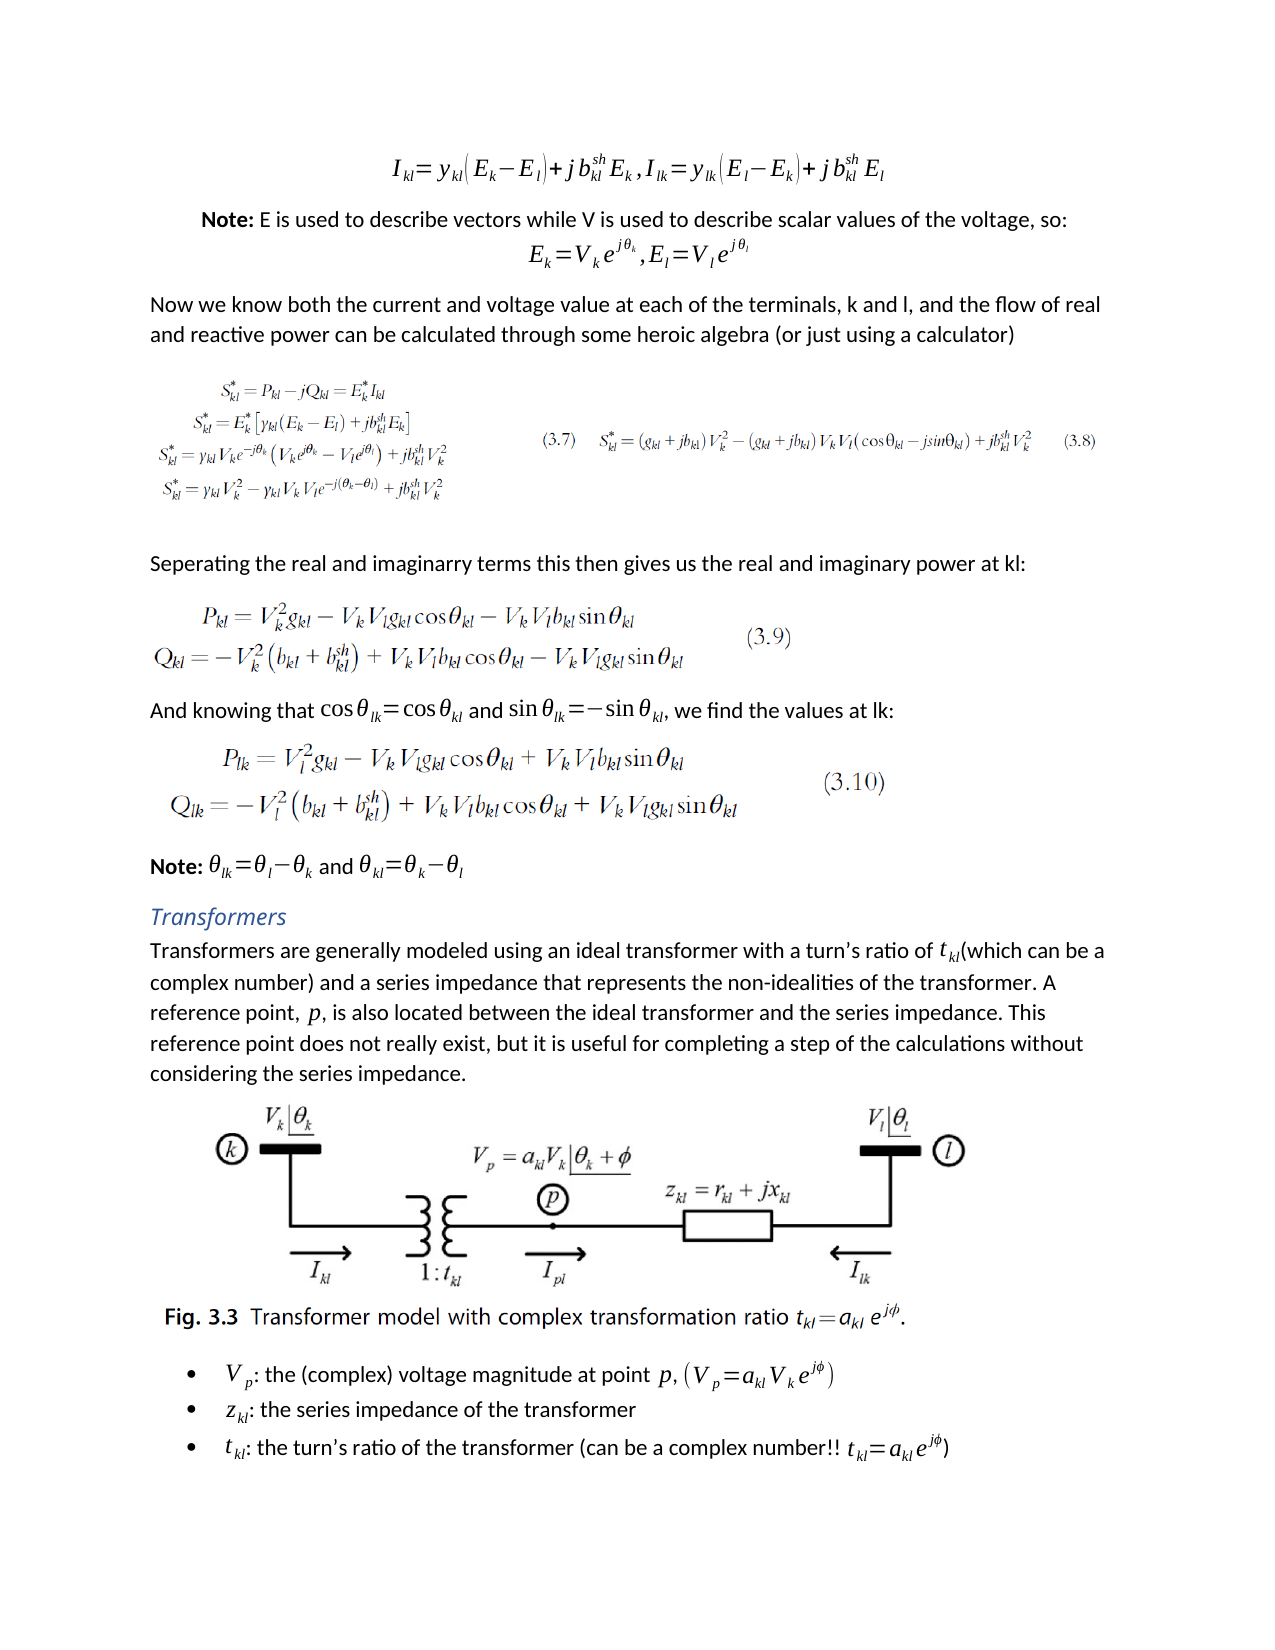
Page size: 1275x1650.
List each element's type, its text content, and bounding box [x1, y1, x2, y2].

picture [150, 366, 578, 512]
picture [598, 426, 1095, 454]
list : the (complex) voltage magnitude at point , [187, 1357, 1125, 1393]
list : the turn’s ratio of the transformer (can be a complex number!! ) [187, 1430, 1125, 1466]
text Note: and [150, 851, 1125, 882]
picture [150, 1089, 975, 1338]
text Note: E is used to describe vectors while V is used to describe scalar values of the voltage, so: [150, 205, 1125, 271]
text Seperating the real and imaginarry terms this then gives us the real and imaginary power at kl: [150, 549, 1125, 577]
picture [150, 728, 890, 832]
list : the series impedance of the transformer [187, 1395, 1125, 1427]
picture [150, 596, 793, 676]
subtitle Transformers [150, 901, 1125, 932]
text Now we know both the current and voltage value at each of the terminals, k and l, and the flow of real and reactive power can be calculated through some heroic algebra (or just using a calculator) [150, 290, 1125, 348]
